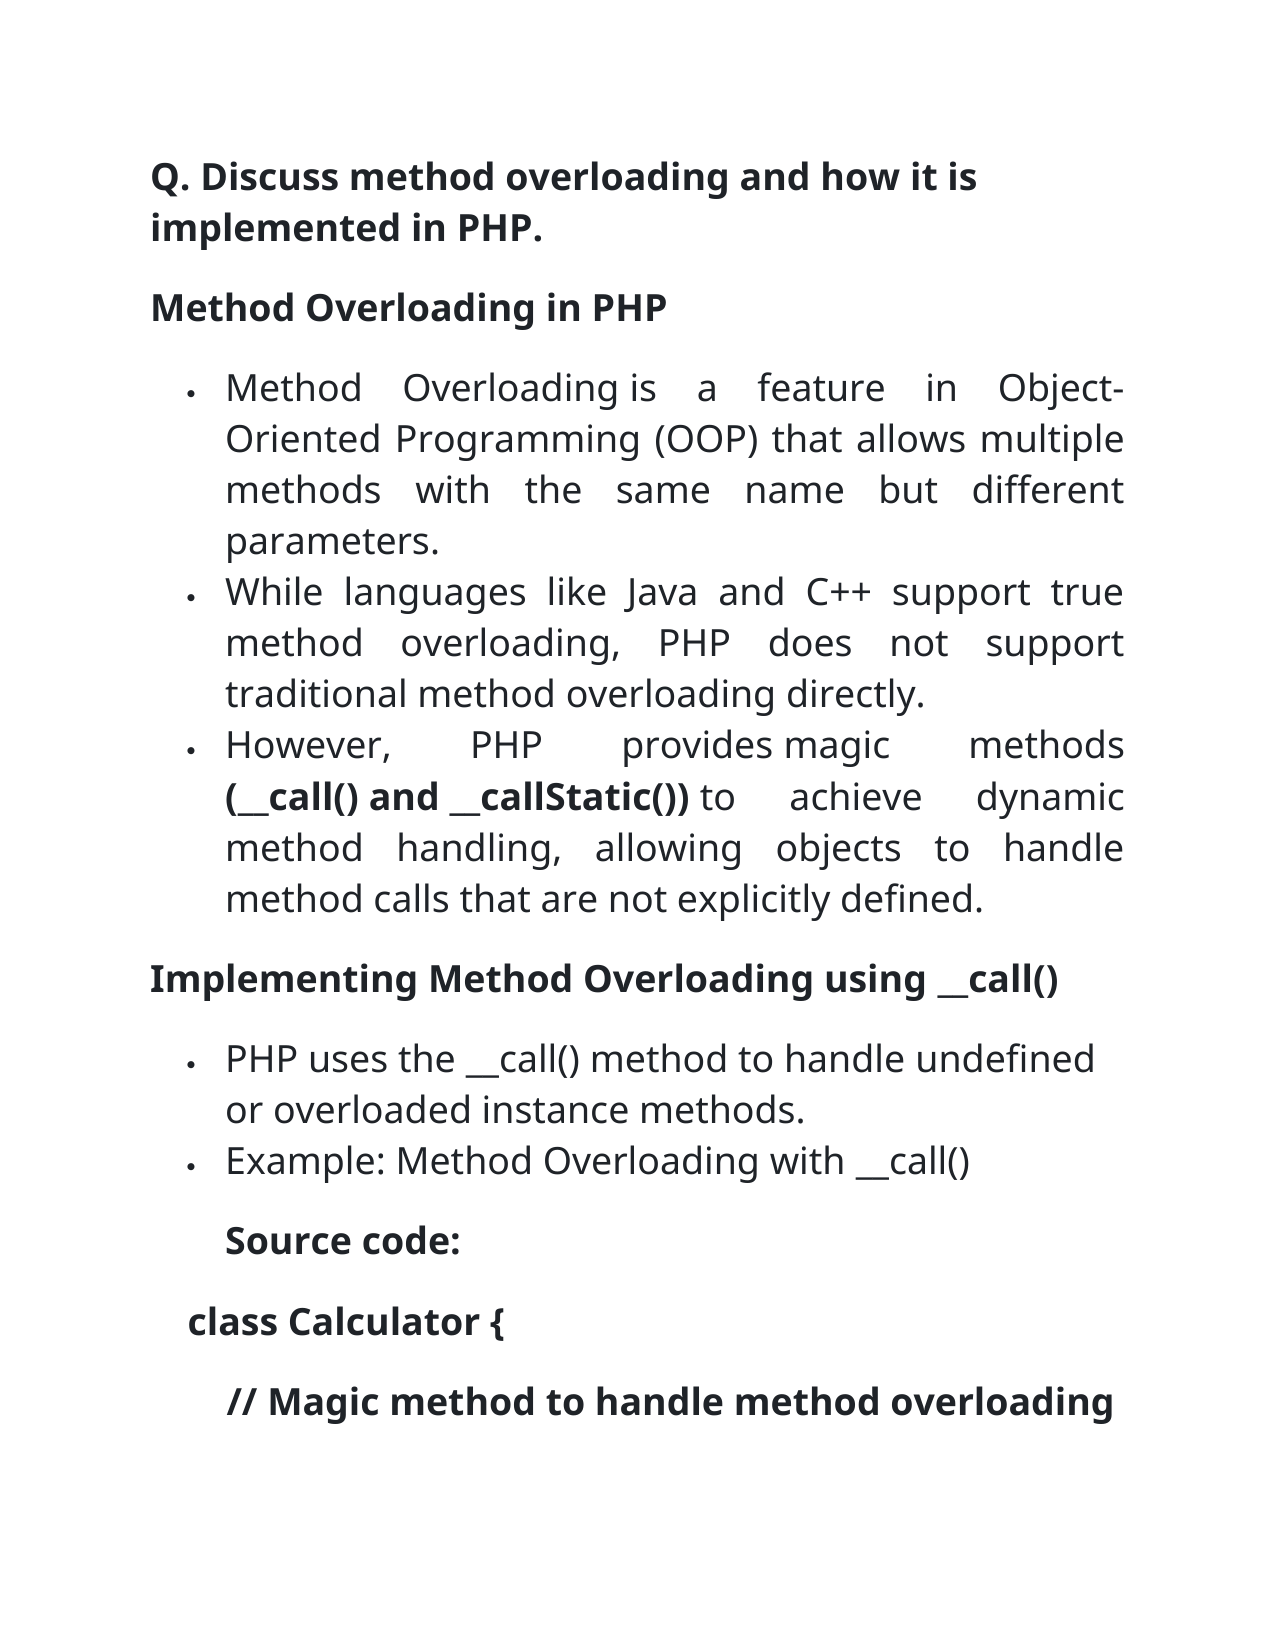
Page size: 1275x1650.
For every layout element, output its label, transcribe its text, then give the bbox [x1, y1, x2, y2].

list While languages like Java and C++ support true method overloading, PHP does not support traditional method overloading directly. [187, 566, 1125, 719]
text Q. Discuss method overloading and how it is implemented in PHP. [150, 150, 1125, 252]
text Method Overloading in PHP [150, 281, 1125, 332]
list Method Overloading is a feature in Object-Oriented Programming (OOP) that allows multiple methods with the same name but different parameters. [187, 361, 1125, 566]
list However, PHP provides magic methods (__call() and __callStatic()) to achieve dynamic method handling, allowing objects to handle method calls that are not explicitly defined. [187, 719, 1125, 923]
list PHP uses the __call() method to handle undefined or overloaded instance methods. [187, 1032, 1125, 1134]
text class Calculator { [187, 1295, 1125, 1346]
list Example: Method Overloading with __call() [187, 1134, 1125, 1185]
text Implementing Method Overloading using __call() [150, 952, 1125, 1003]
text Source code: [225, 1214, 1125, 1266]
text // Magic method to handle method overloading [187, 1375, 1125, 1426]
